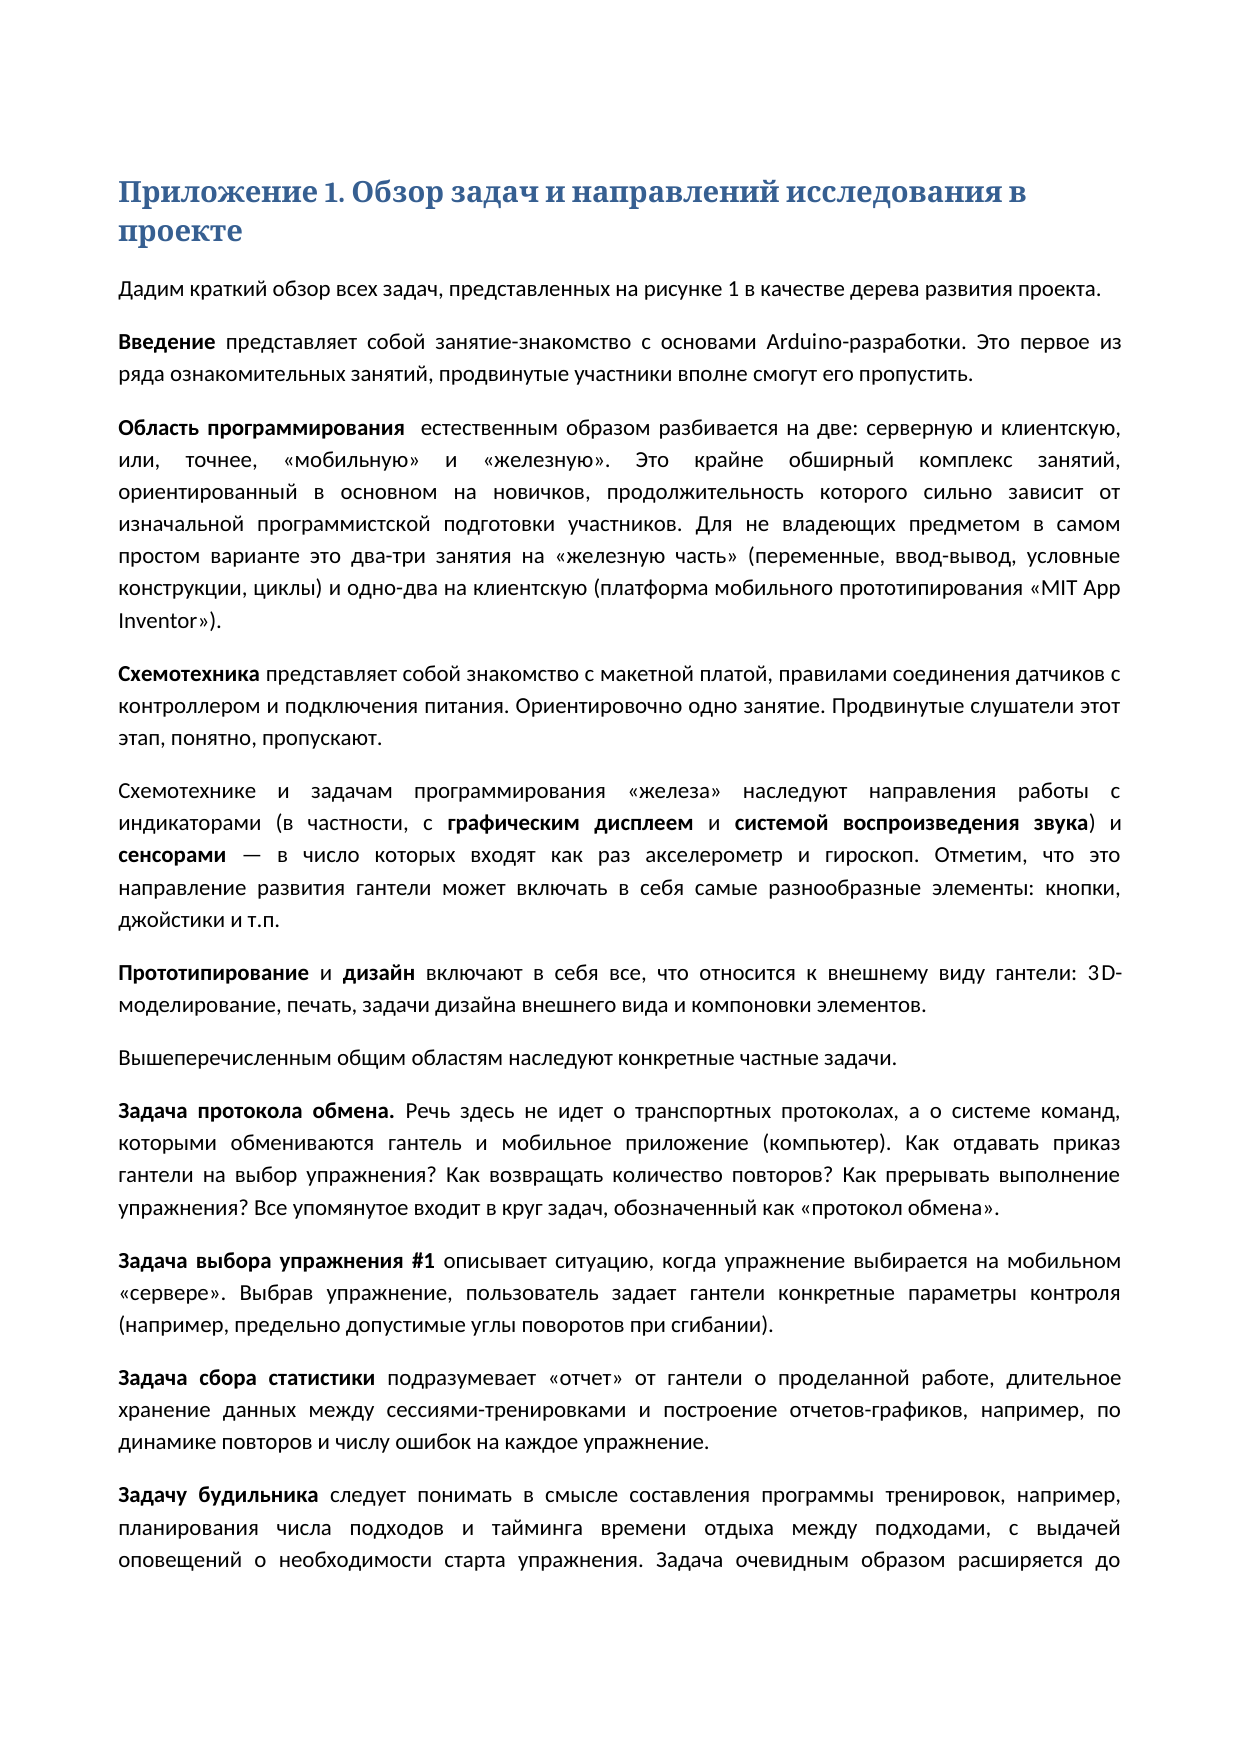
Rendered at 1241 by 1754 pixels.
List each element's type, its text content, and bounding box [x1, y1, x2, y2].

text Задача сбора статистики подразумевает «отчет» от гантели о проделанной работе, длительное хранение данных между сессиями-тренировками и построение отчетов-графиков, например, по динамике повторов и числу ошибок на каждое упражнение. [118, 1363, 1122, 1456]
text Схемотехника представляет собой знакомство с макетной платой, правилами соединения датчиков с контроллером и подключения питания. Ориентировочно одно занятие. Продвинутые слушатели этот этап, понятно, пропускают. [118, 659, 1122, 751]
text Задача выбора упражнения #1 описывает ситуацию, когда упражнение выбирается на мобильном «сервере». Выбрав упражнение, пользователь задает гантели конкретные параметры контроля (например, предельно допустимые углы поворотов при сгибании). [118, 1246, 1122, 1338]
text Задача протокола обмена. Речь здесь не идет о транспортных протоколах, а о системе команд, которыми обмениваются гантель и мобильное приложение (компьютер). Как отдавать приказ гантели на выбор упражнения? Как возвращать количество повторов? Как прерывать выполнение упражнения? Все упомянутое входит в круг задач, обозначенный как «протокол обмена». [118, 1096, 1122, 1221]
text Вышеперечисленным общим областям наследуют конкретные частные задачи. [118, 1043, 1122, 1071]
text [118, 1481, 1122, 1573]
text Схемотехнике и задачам программирования «железа» наследуют направления работы с индикаторами (в частности, с графическим дисплеем и системой воспроизведения звука) и сенсорами — в число которых входят как раз акселерометр и гироскоп. Отметим, что это направление развития гантели может включать в себя самые разнообразные элементы: кнопки, джойстики и т.п. [118, 776, 1122, 933]
subtitle Приложение 1. Обзор задач и направлений исследования в проекте [118, 176, 1122, 248]
text Прототипирование и дизайн включают в себя все, что относится к внешнему виду гантели: 3D-моделирование, печать, задачи дизайна внешнего вида и компоновки элементов. [118, 958, 1122, 1018]
text Область программирования естественным образом разбивается на две: серверную и клиентскую, или, точнее, «мобильную» и «железную». Это крайне обширный комплекс занятий, ориентированный в основном на новичков, продолжительность которого сильно зависит от изначальной программистской подготовки участников. Для не владеющих предметом в самом простом варианте это два-три занятия на «железную часть» (переменные, ввод-вывод, условные конструкции, циклы) и одно-два на клиентскую (платформа мобильного прототипирования «MIT App Inventor»). [118, 413, 1122, 634]
text Дадим краткий обзор всех задач, представленных на рисунке 1 в качестве дерева развития проекта. [118, 274, 1122, 302]
text Введение представляет собой занятие-знакомство с основами Arduino-разработки. Это первое из ряда ознакомительных занятий, продвинутые участники вполне смогут его пропустить. [118, 327, 1122, 388]
